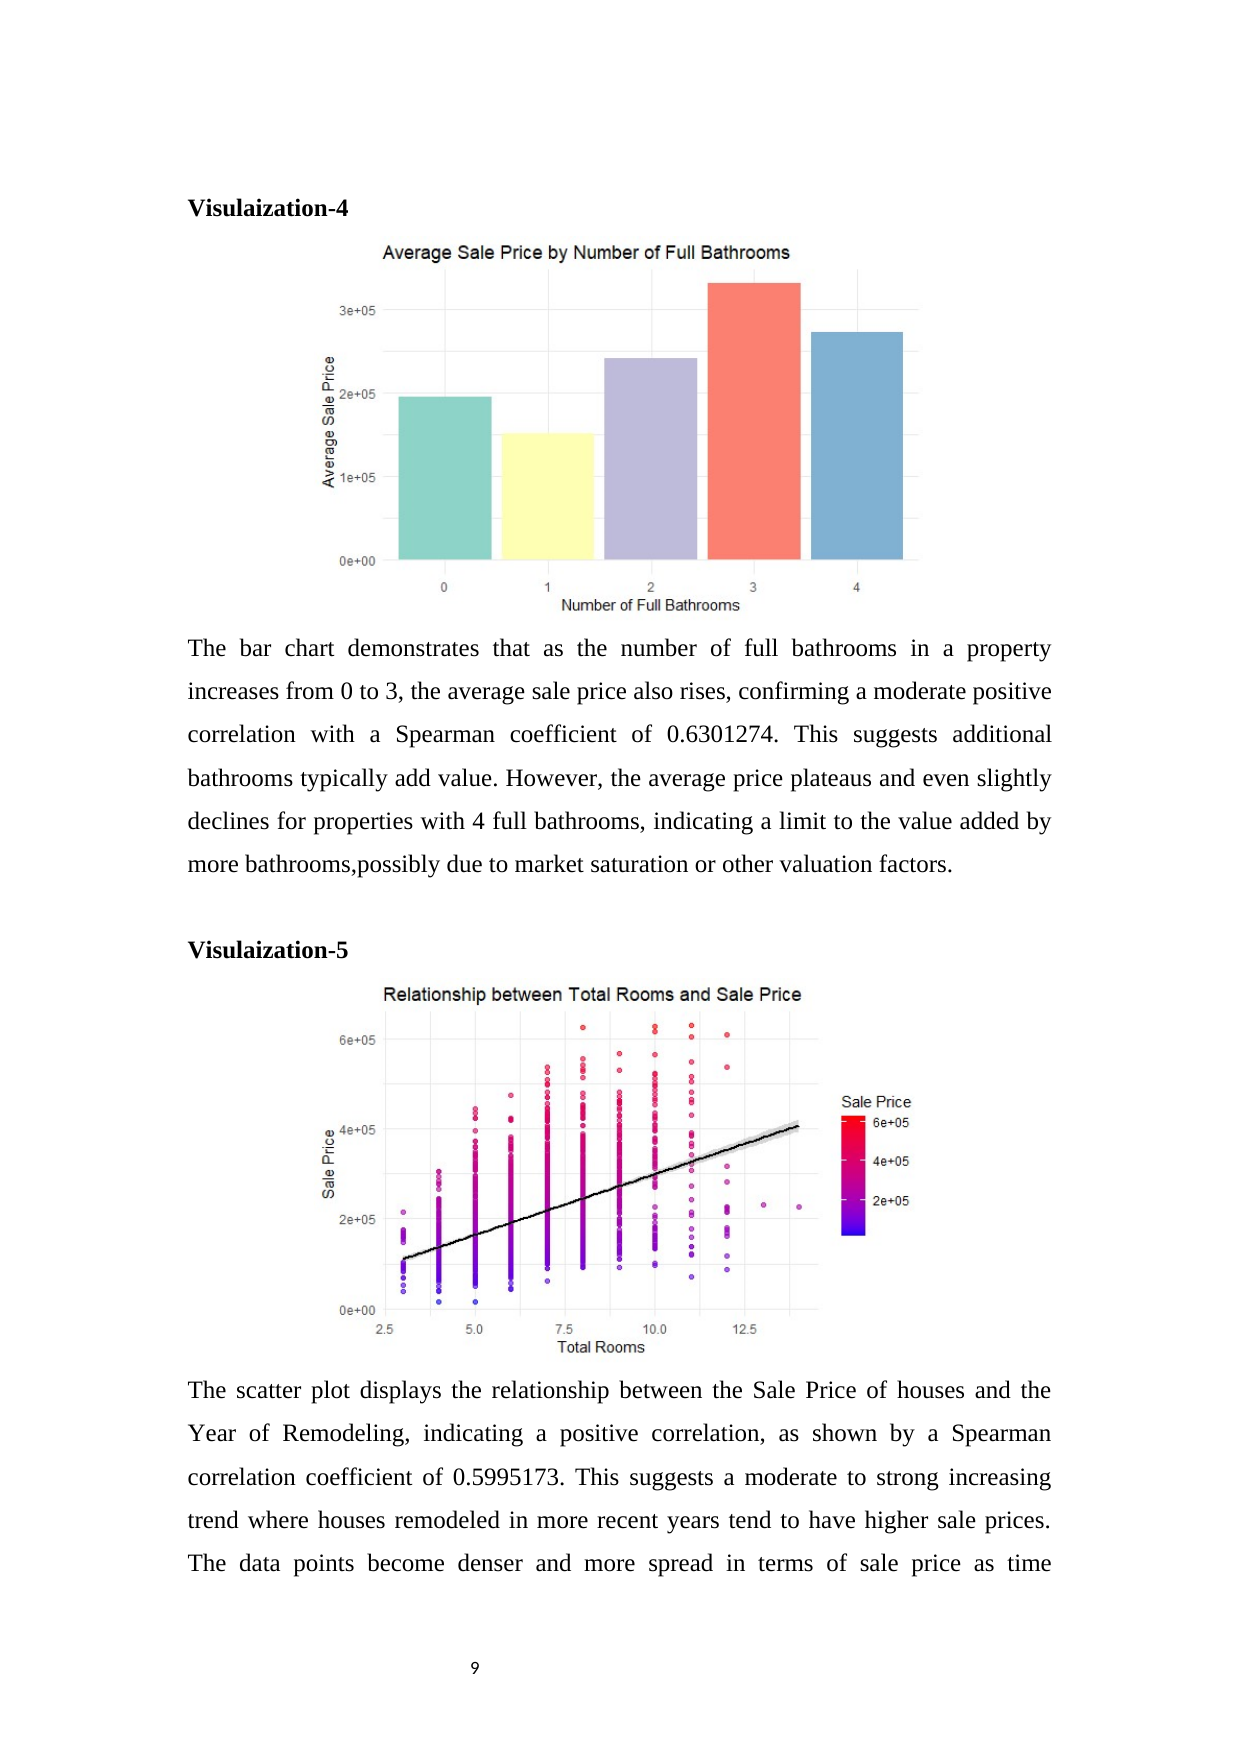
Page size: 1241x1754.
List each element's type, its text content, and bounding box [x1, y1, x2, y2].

picture [313, 236, 927, 621]
text The bar chart demonstrates that as the number of full bathrooms in a property increases from 0 to 3, the average sale price also rises, confirming a moderate positive correlation with a Spearman coefficient of 0.6301274. This suggests additional bathrooms typically add value. However, the average price plateaus and even slightly declines for properties with 4 full bathrooms, indicating a limit to the value added by more bathrooms,possibly due to market saturation or other valuation factors. [187, 633, 1053, 878]
text Visulaization-4 [187, 193, 1053, 222]
text Visulaization-5 [187, 935, 1053, 964]
picture [313, 978, 927, 1363]
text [187, 1375, 1053, 1577]
